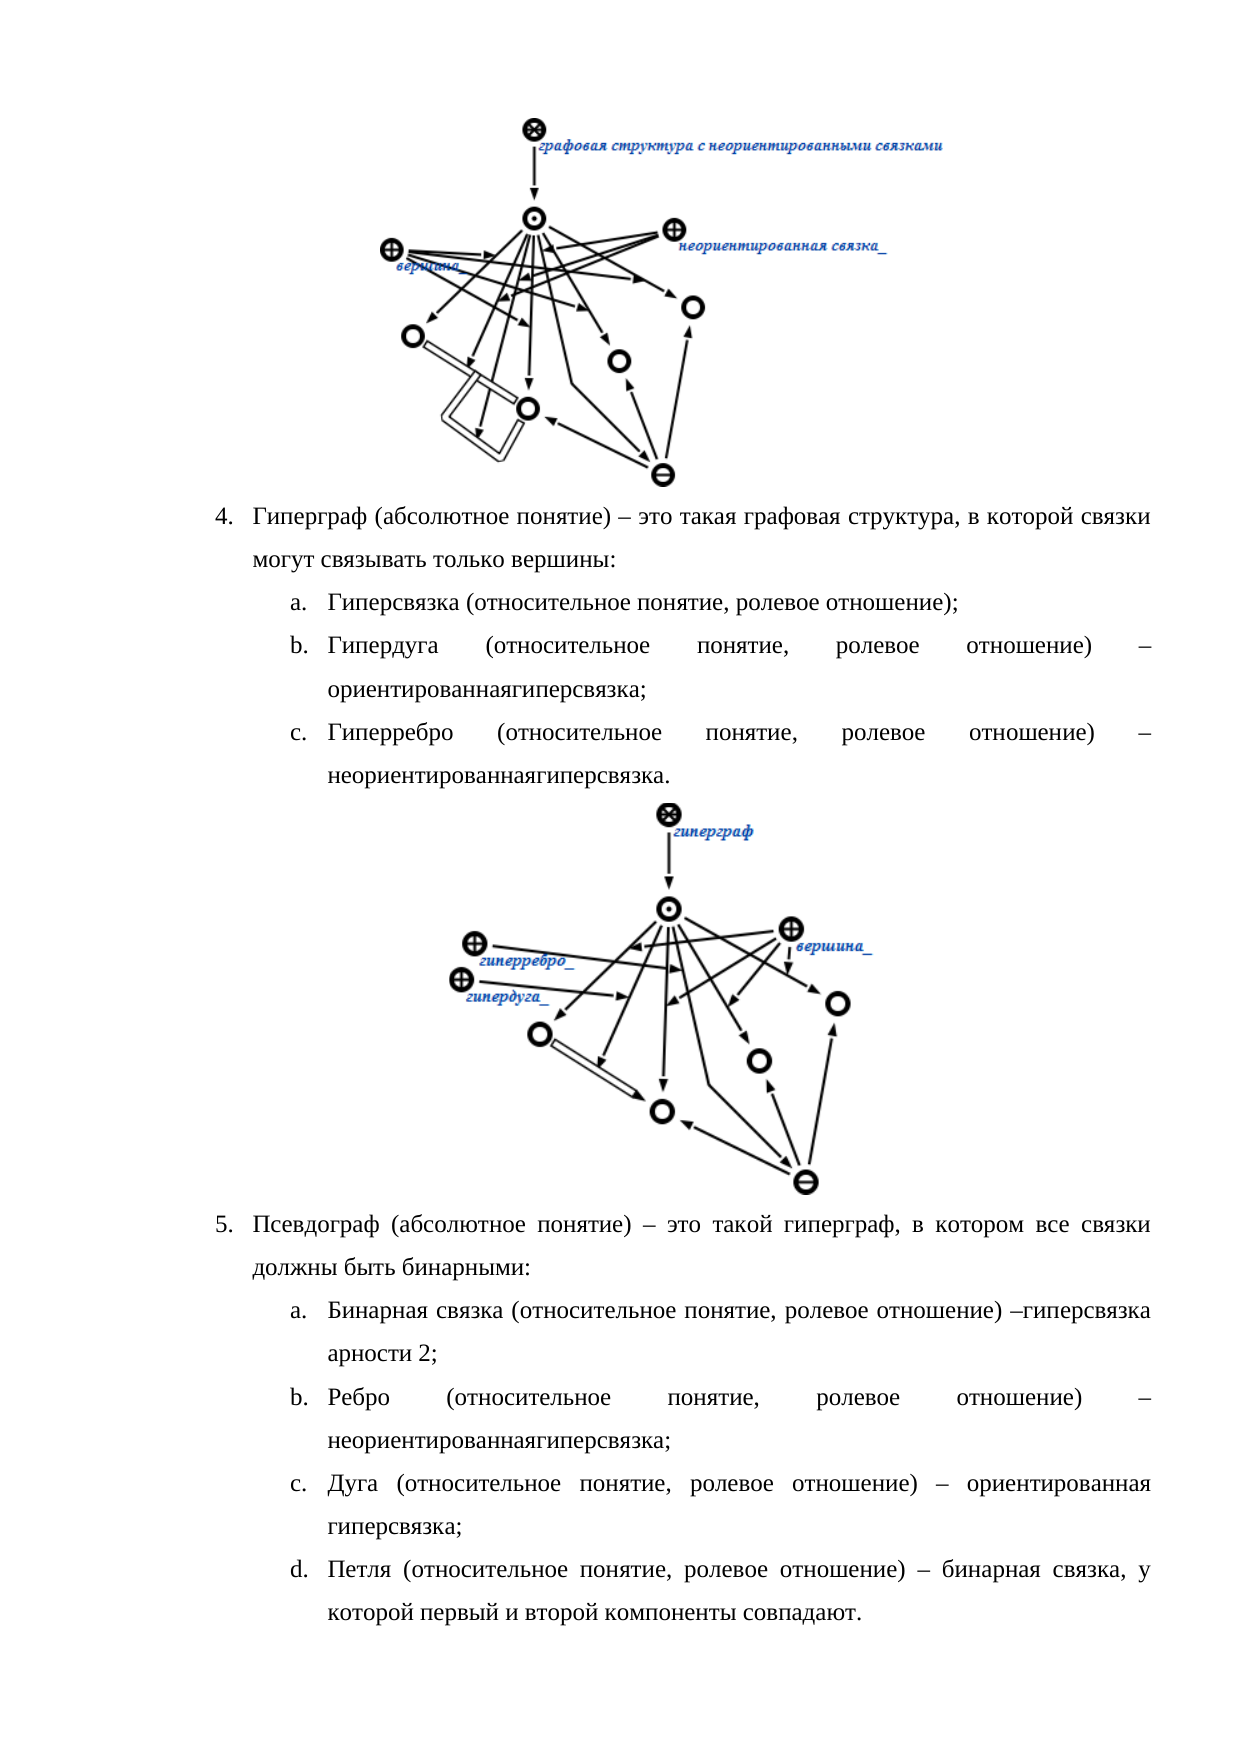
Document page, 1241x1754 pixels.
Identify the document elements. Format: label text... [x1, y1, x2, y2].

list Петля (относительное понятие, ролевое отношение) – бинарная связка, у которой первый и второй компоненты совпадают. [290, 1554, 1152, 1626]
list Гиперграф (абсолютное понятие) – это такая графовая структура, в которой связки могут связывать только вершины: [215, 501, 1152, 573]
list Гипердуга (относительное понятие, ролевое отношение) – ориентированнаягиперсвязка; [290, 631, 1152, 702]
list Дуга (относительное понятие, ролевое отношение) – ориентированная гиперсвязка; [290, 1468, 1152, 1540]
list Бинарная связка (относительное понятие, ролевое отношение) –гиперсвязка арности 2; [290, 1295, 1152, 1367]
picture [380, 118, 949, 487]
list Гиперсвязка (относительное понятие, ролевое отношение); [290, 587, 1152, 616]
list Ребро (относительное понятие, ролевое отношение) –неориентированнаягиперсвязка; [290, 1382, 1152, 1453]
list Псевдограф (абсолютное понятие) – это такой гиперграф, в котором все связки должны быть бинарными: [215, 1209, 1152, 1281]
picture [449, 803, 880, 1195]
list Гиперребро (относительное понятие, ролевое отношение) – неориентированнаягиперсвязка. [290, 717, 1152, 789]
